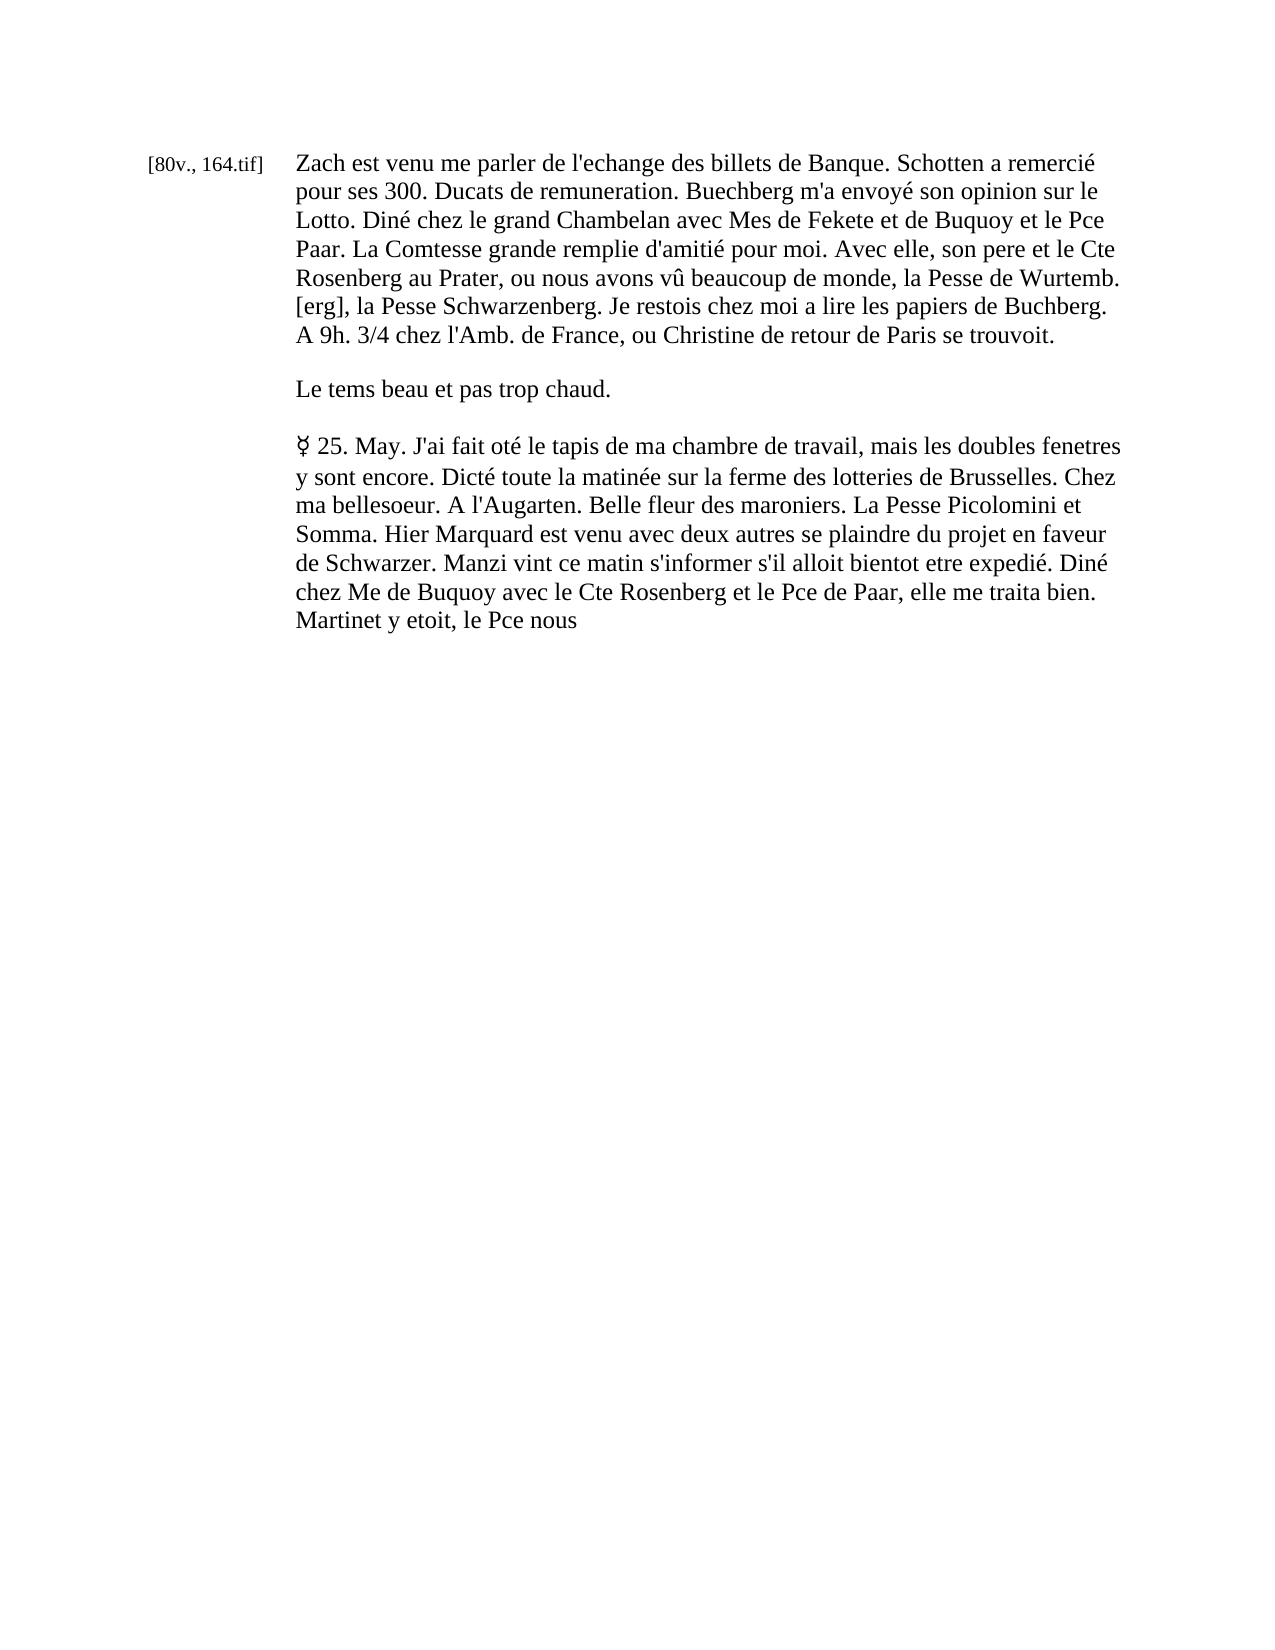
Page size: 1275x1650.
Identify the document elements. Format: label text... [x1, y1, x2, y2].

text Le tems beau et pas trop chaud. [295, 374, 1127, 403]
text [80v., 164.tif] Zach est venu me parler de l'echange des billets de Banque. Schotten a remercié pour ses 300. Ducats de remuneration. Buechberg m'a envoyé son opinion sur le Lotto. Diné chez le grand Chambelan avec Mes de Fekete et de Buquoy et le Pce Paar. La Comtesse grande remplie d'amitié pour moi. Avec elle, son pere et le Cte Rosenberg au Prater, ou nous avons vû beaucoup de monde, la Pesse de Wurtemb.[erg], la Pesse Schwarzenberg. Je restois chez moi a lire les papiers de Buchberg. A 9h. 3/4 chez l'Amb. de France, ou Christine de retour de Paris se trouvoit. [148, 148, 1127, 349]
text ☿ 25. May. J'ai fait oté le tapis de ma chambre de travail, mais les doubles fenetres y sont encore. Dicté toute la matinée sur la ferme des lotteries de Brusselles. Chez ma bellesoeur. A l'Augarten. Belle fleur des maroniers. La Pesse Picolomini et Somma. Hier Marquard est venu avec deux autres se plaindre du projet en faveur de Schwarzer. Manzi vint ce matin s'informer s'il alloit bientot etre expedié. Diné chez Me de Buquoy avec le Cte Rosenberg et le Pce de Paar, elle me traita bien. Martinet y etoit, le Pce nous [295, 428, 1127, 634]
